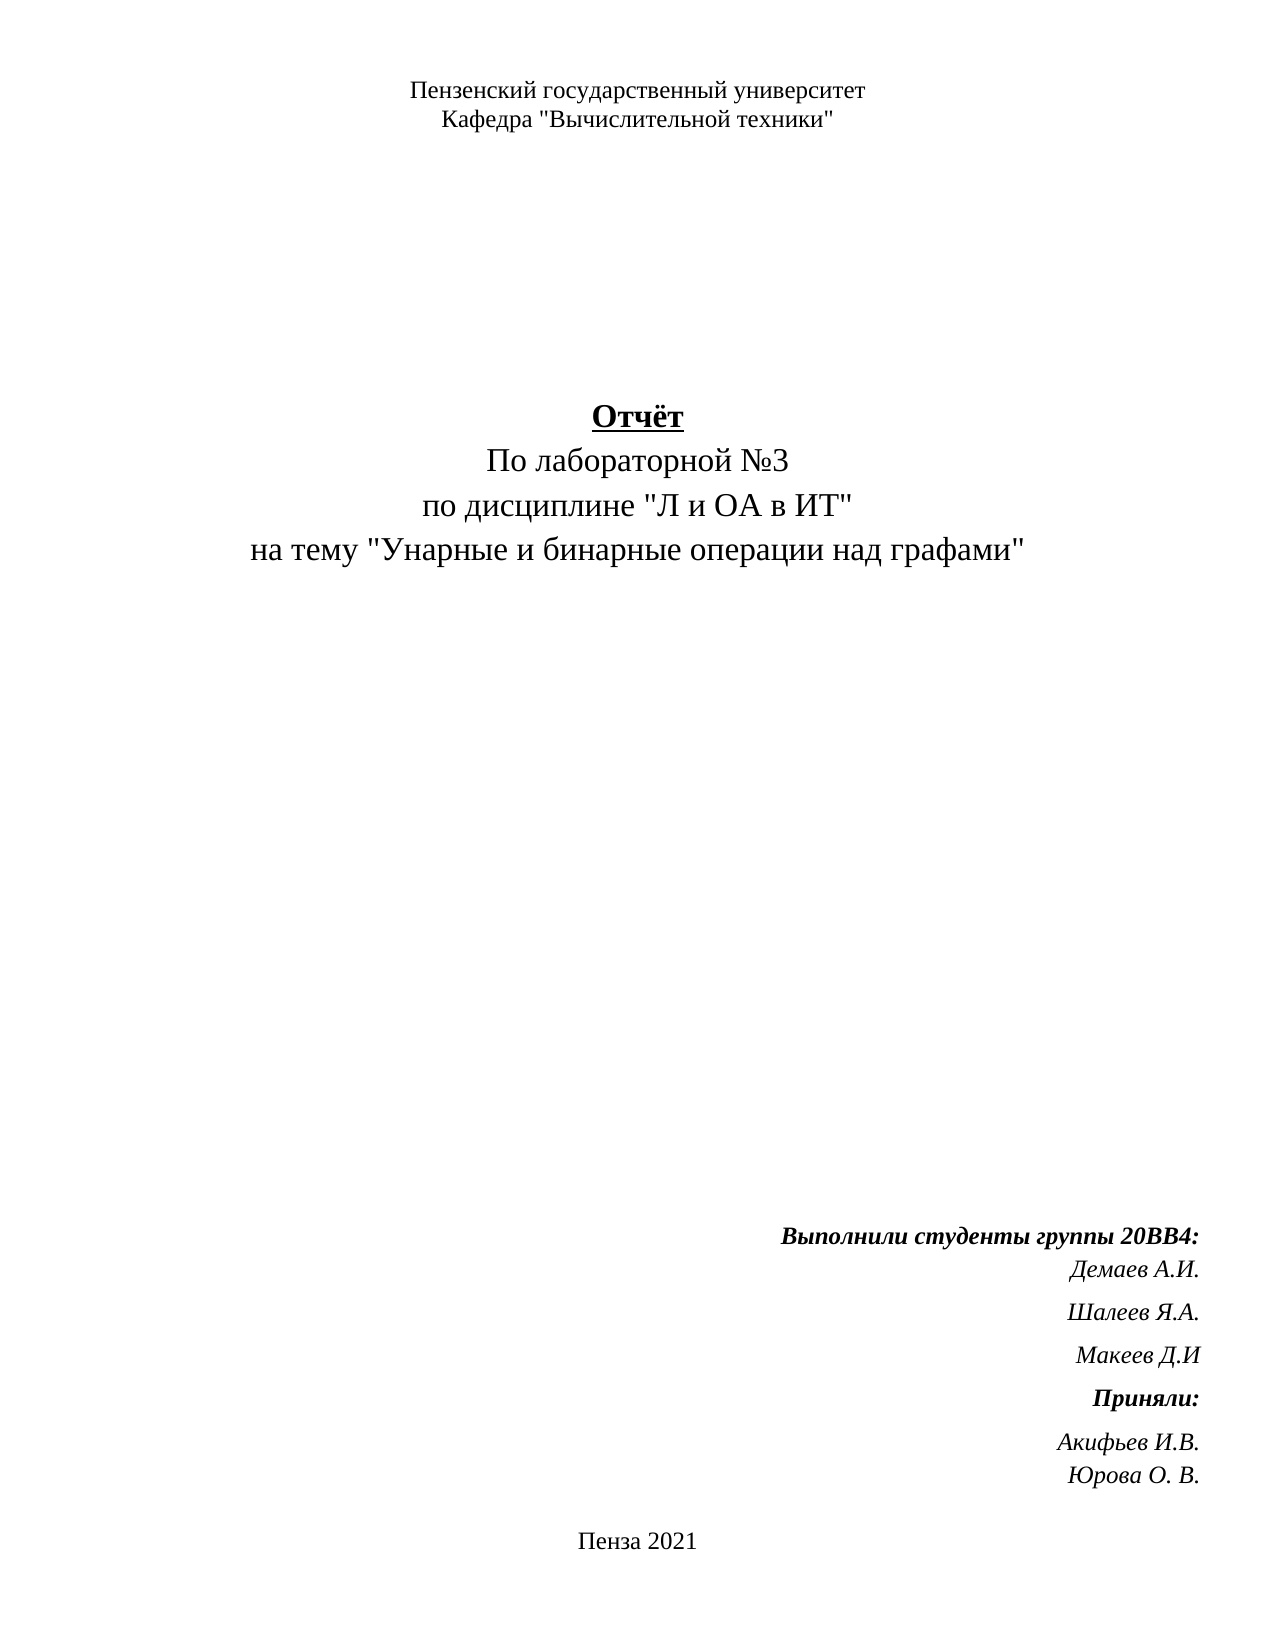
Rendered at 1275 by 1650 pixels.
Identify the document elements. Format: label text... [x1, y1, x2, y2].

text Макеев Д.И [75, 1340, 1200, 1369]
text Выполнили студенты группы 20ВВ4: [75, 1221, 1200, 1250]
text Юрова О. В. [75, 1460, 1200, 1488]
text По лабораторной №3 [75, 441, 1200, 479]
text Отчёт [75, 397, 1200, 435]
text Приняли: [75, 1383, 1200, 1412]
text Акифьев И.В. [75, 1427, 1200, 1455]
text по дисциплине "Л и ОА в ИТ" [75, 485, 1200, 523]
text Шалеев Я.А. [75, 1297, 1200, 1326]
text Демаев А.И. [75, 1254, 1200, 1283]
text Пенза 2021 [75, 1526, 1200, 1554]
text Кафедра "Вычислительной техники" [75, 104, 1200, 132]
text на тему "Унарные и бинарные операции над графами" [75, 529, 1200, 567]
text Пензенский государственный университет [75, 75, 1200, 104]
